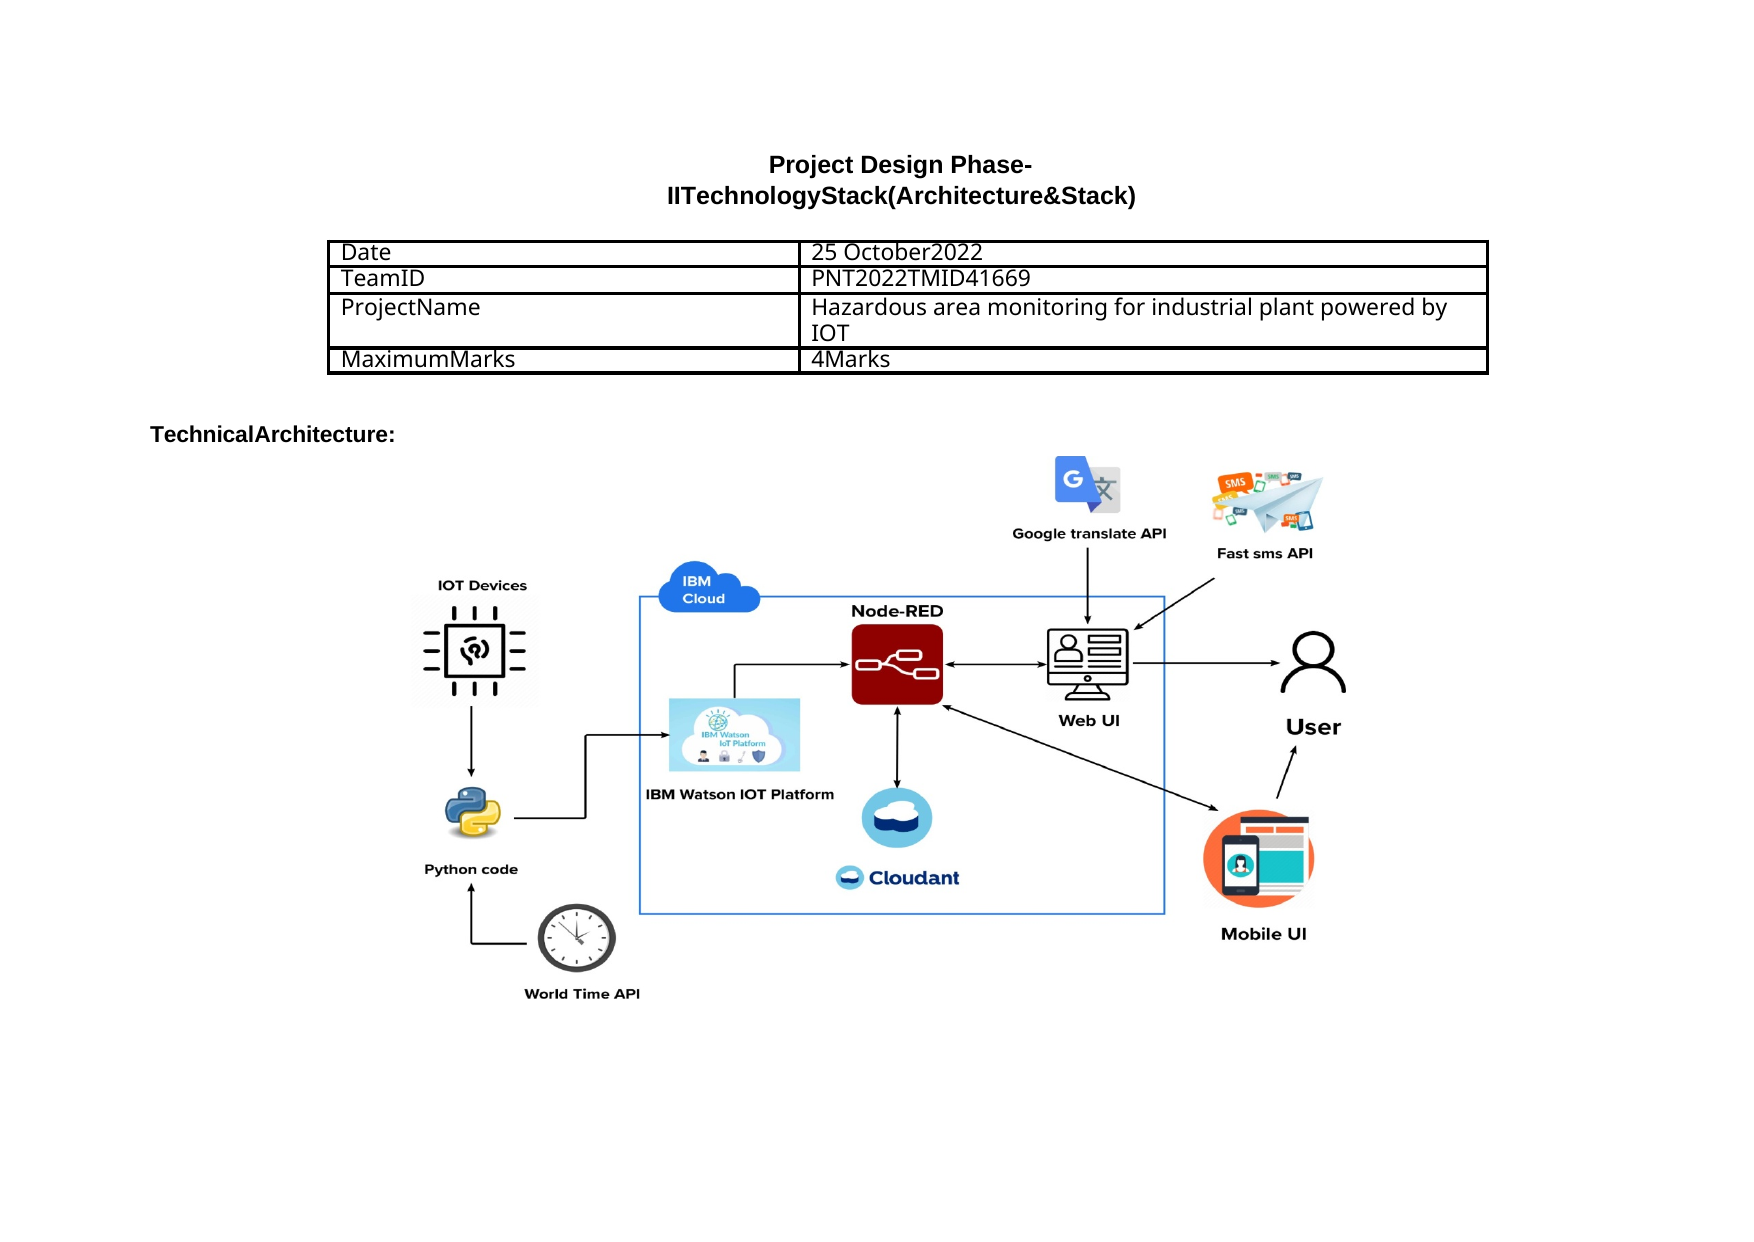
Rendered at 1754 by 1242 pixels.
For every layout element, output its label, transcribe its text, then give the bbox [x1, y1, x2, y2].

table_cell TeamID [330, 268, 798, 292]
table_header 25 October2022 [801, 243, 1486, 264]
table_header Date [330, 243, 798, 264]
table_cell 4Marks [801, 350, 1486, 371]
table_cell Hazardous area monitoring for industrial plant powered by IOT [801, 295, 1486, 346]
table_cell ProjectName [330, 295, 798, 346]
title Project Design Phase-IITechnologyStack(Architecture&Stack) [667, 150, 1149, 210]
table_cell PNT2022TMID41669 [801, 268, 1486, 292]
table_cell MaximumMarks [330, 350, 798, 371]
picture [410, 456, 1346, 999]
subtitle TechnicalArchitecture: [150, 421, 1633, 447]
